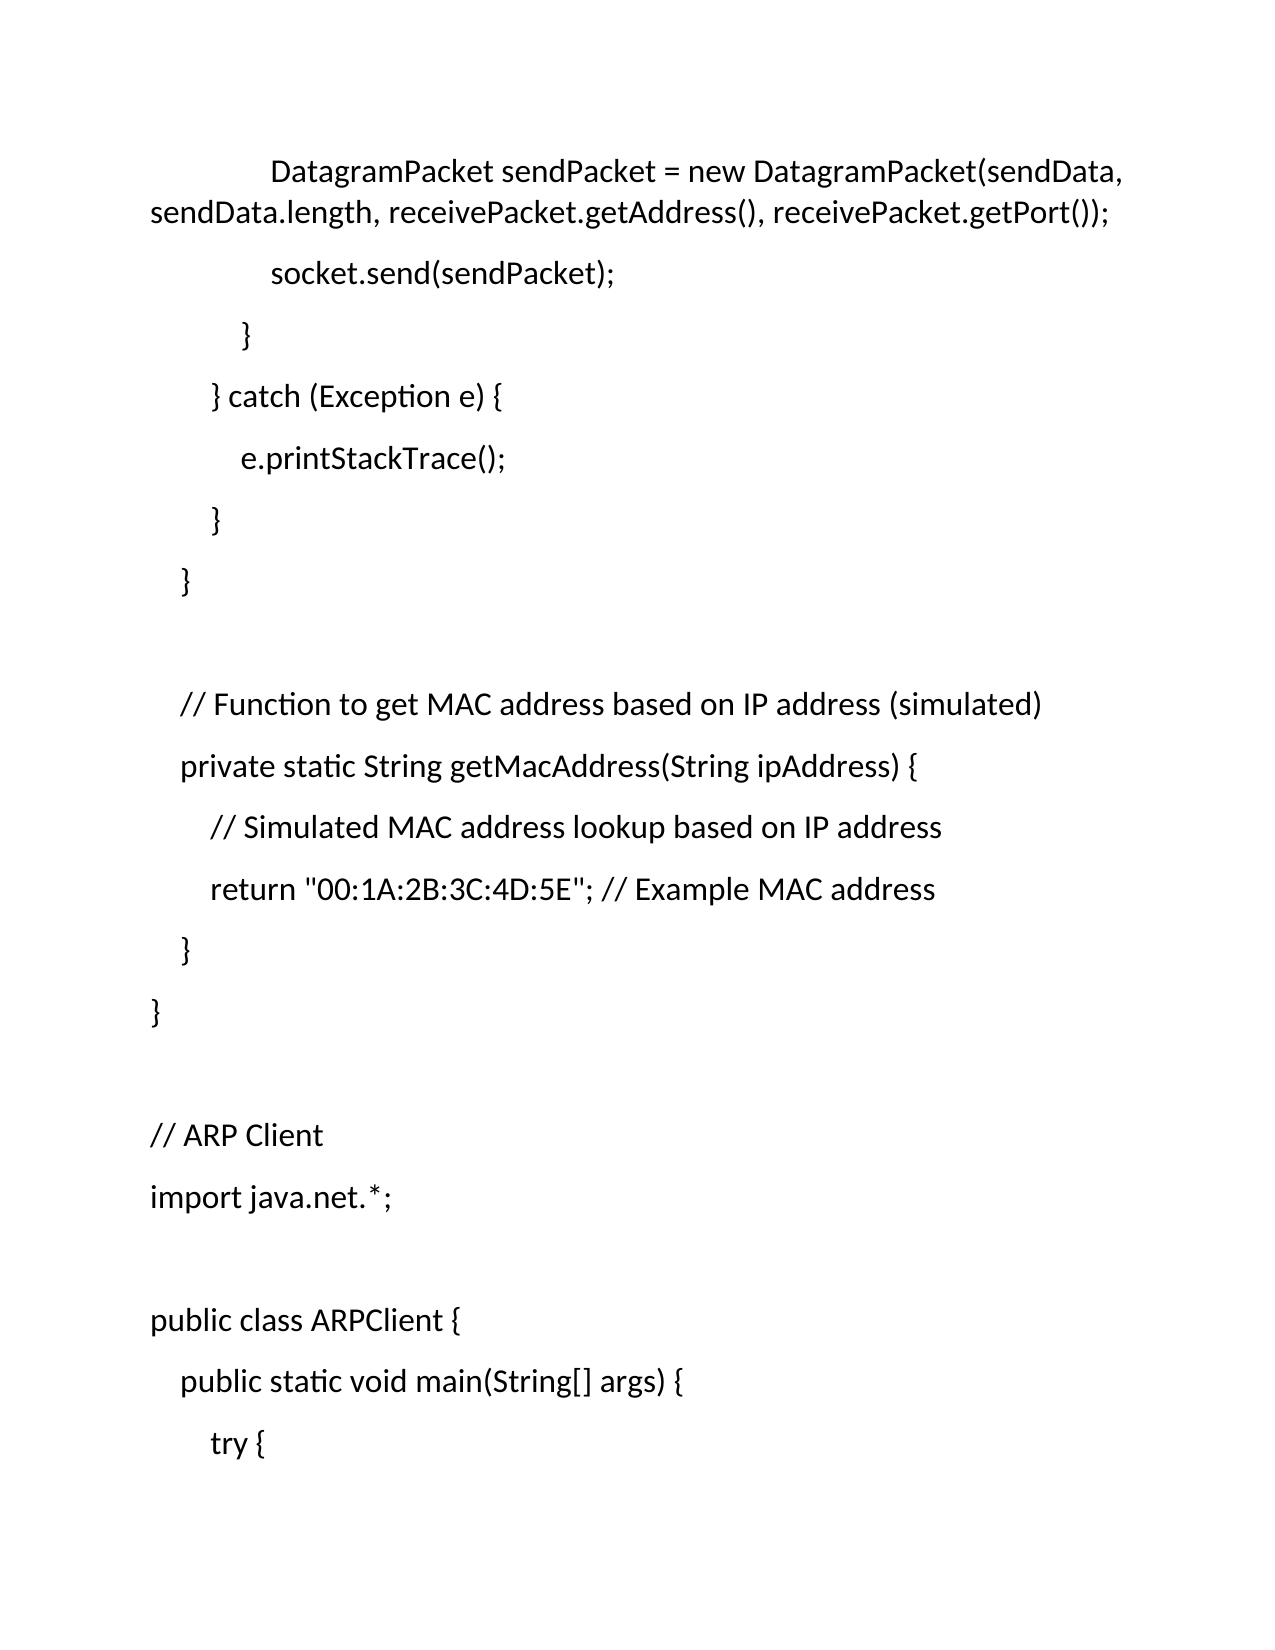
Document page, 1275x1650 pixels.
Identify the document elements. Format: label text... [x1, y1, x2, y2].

text try { [150, 1422, 1125, 1463]
text } [150, 560, 1125, 601]
text public class ARPClient { [150, 1299, 1125, 1339]
text e.printStackTrace(); [150, 437, 1125, 478]
text // Function to get MAC address based on IP address (simulated) [150, 683, 1125, 724]
text } [150, 929, 1125, 970]
text socket.send(sendPacket); [150, 252, 1125, 293]
text } [150, 991, 1125, 1032]
text import java.net.*; [150, 1176, 1125, 1216]
text // Simulated MAC address lookup based on IP address [150, 806, 1125, 847]
text } [150, 498, 1125, 539]
text private static String getMacAddress(String ipAddress) { [150, 745, 1125, 786]
text } [150, 314, 1125, 354]
text return "00:1A:2B:3C:4D:5E"; // Example MAC address [150, 868, 1125, 909]
text DatagramPacket sendPacket = new DatagramPacket(sendData, sendData.length, receivePacket.getAddress(), receivePacket.getPort()); [150, 150, 1125, 231]
text // ARP Client [150, 1114, 1125, 1155]
text public static void main(String[] args) { [150, 1360, 1125, 1401]
text } catch (Exception e) { [150, 375, 1125, 416]
